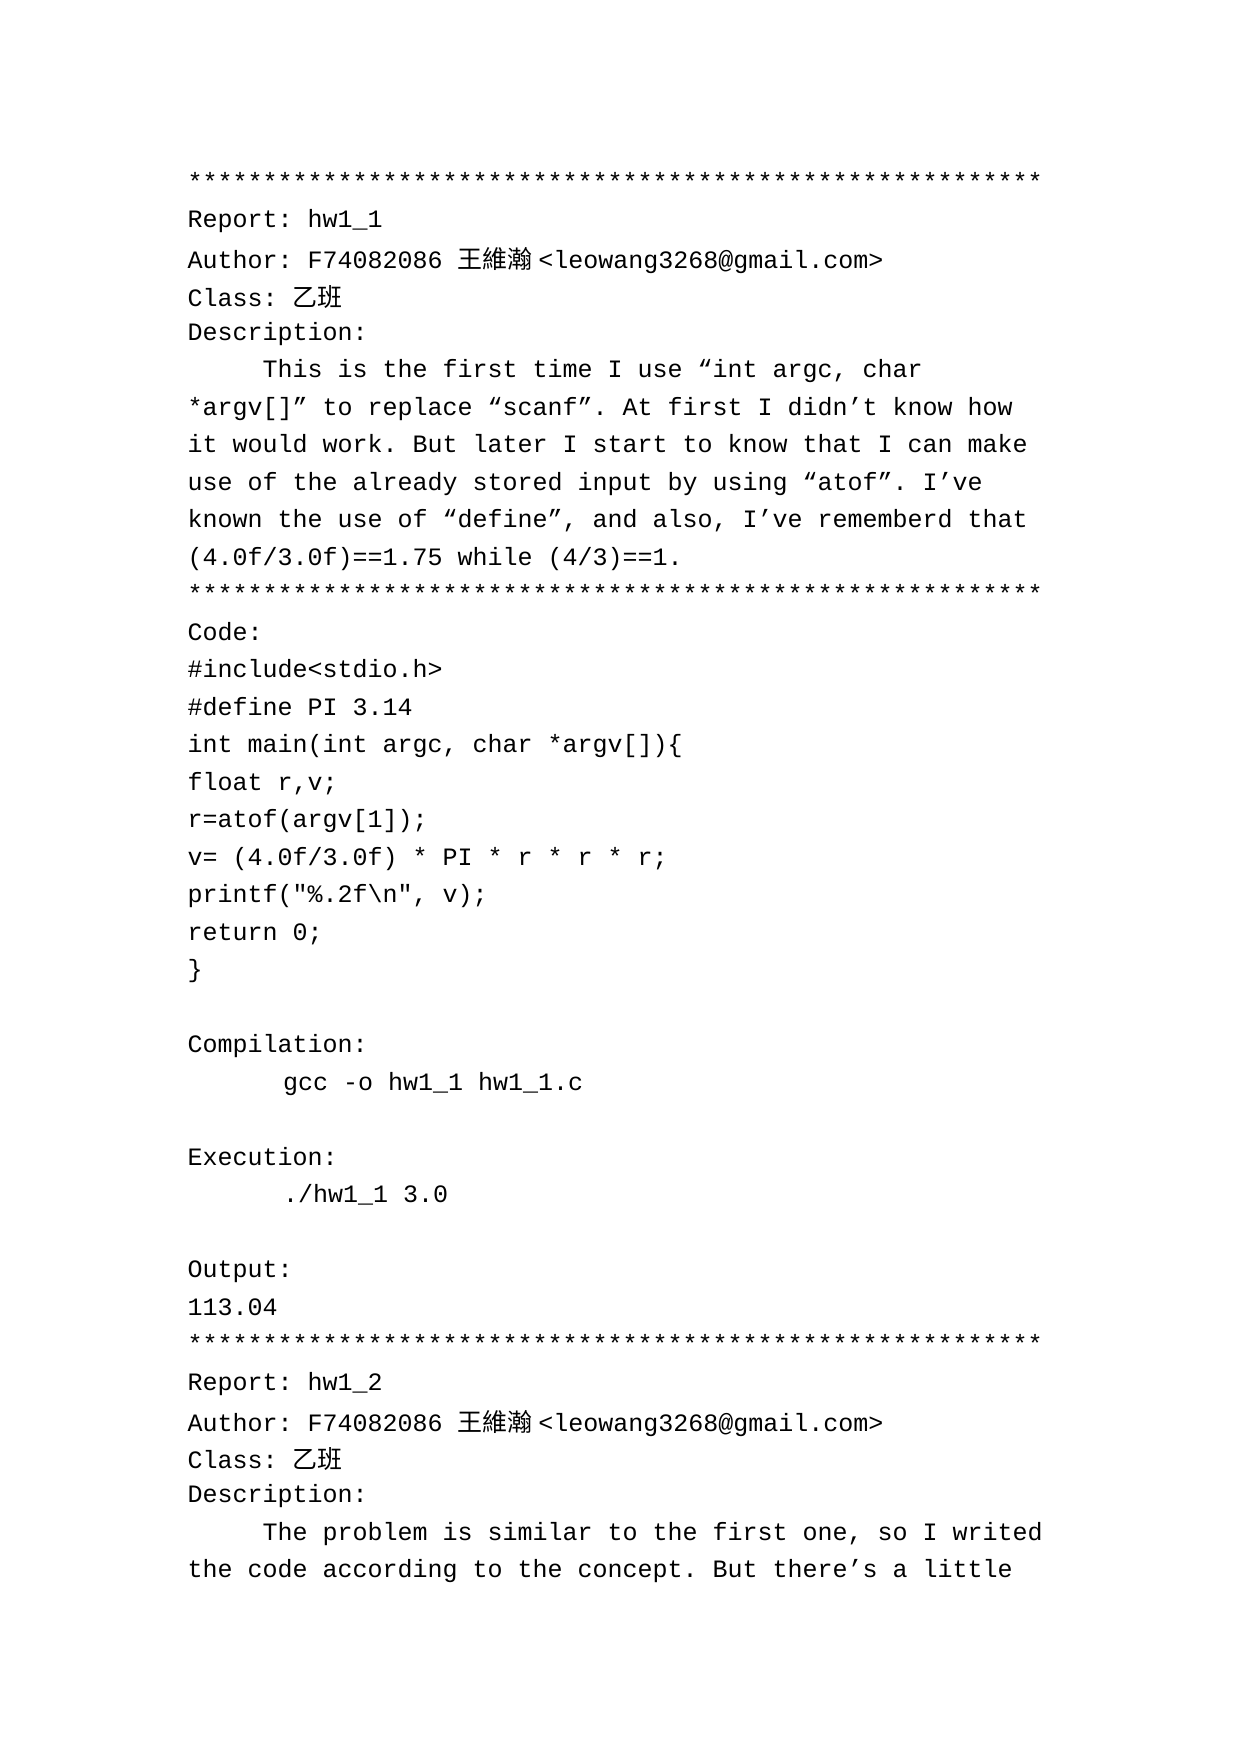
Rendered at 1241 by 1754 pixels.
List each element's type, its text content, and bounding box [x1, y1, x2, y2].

text 113.04 [187, 1289, 1053, 1327]
text Output: [187, 1252, 1053, 1289]
text This is the first time I use “int argc, char *argv[]” to replace “scanf”. At first I didn’t know how it would work. But later I start to know that I can make use of the already stored input by using “atof”. I’ve known the use of “define”, and also, I’ve rememberd that (4.0f/3.0f)==1.75 while (4/3)==1. [187, 352, 1053, 577]
text Execution: [187, 1139, 1053, 1177]
text int main(int argc, char *argv[]){ [187, 727, 1053, 764]
text ./hw1_1 3.0 [187, 1177, 1053, 1214]
text } [187, 952, 1053, 989]
text ********************************************************* [187, 1327, 1053, 1364]
text printf("%.2f\n", v); [187, 877, 1053, 914]
text Author: F74082086 王維瀚 <leowang3268@gmail.com> [187, 1402, 1053, 1439]
text Class: 乙班 [187, 1439, 1053, 1477]
text Author: F74082086 王維瀚 <leowang3268@gmail.com> [187, 239, 1053, 277]
text float r,v; [187, 764, 1053, 802]
text Class: 乙班 [187, 277, 1053, 314]
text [187, 1514, 1053, 1589]
text Report: hw1_1 [187, 202, 1053, 239]
text Report: hw1_2 [187, 1364, 1053, 1402]
text return 0; [187, 914, 1053, 952]
text Compilation: [187, 1027, 1053, 1064]
text r=atof(argv[1]); [187, 802, 1053, 839]
text #include<stdio.h> [187, 652, 1053, 689]
text gcc -o hw1_1 hw1_1.c [187, 1064, 1053, 1102]
text Description: [187, 1477, 1053, 1514]
text #define PI 3.14 [187, 689, 1053, 727]
text Description: [187, 314, 1053, 352]
text ********************************************************* [187, 164, 1053, 202]
text v= (4.0f/3.0f) * PI * r * r * r; [187, 839, 1053, 877]
text *********************************************************Code: [187, 577, 1053, 652]
